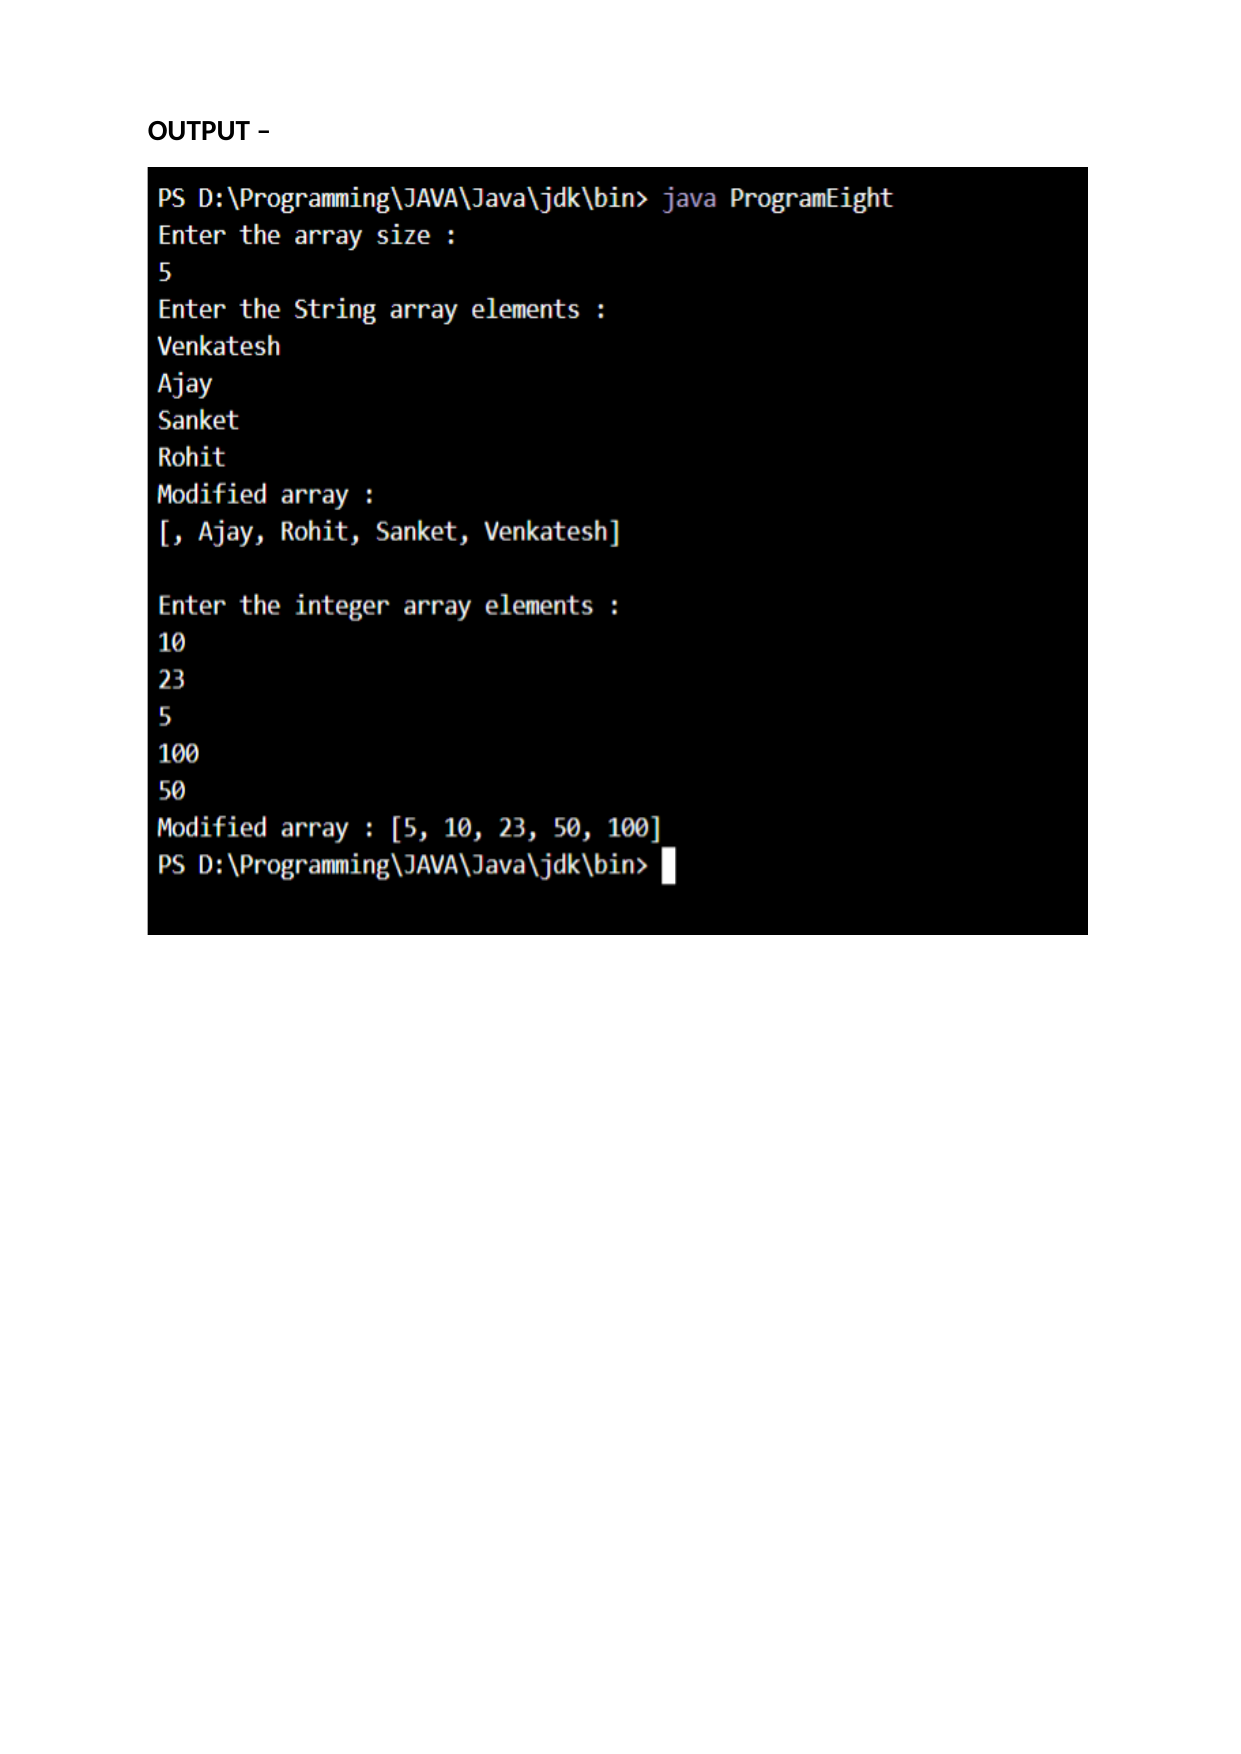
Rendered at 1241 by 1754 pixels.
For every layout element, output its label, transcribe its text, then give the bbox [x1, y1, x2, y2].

picture [147, 167, 1088, 935]
text OUTPUT – [148, 112, 1090, 148]
